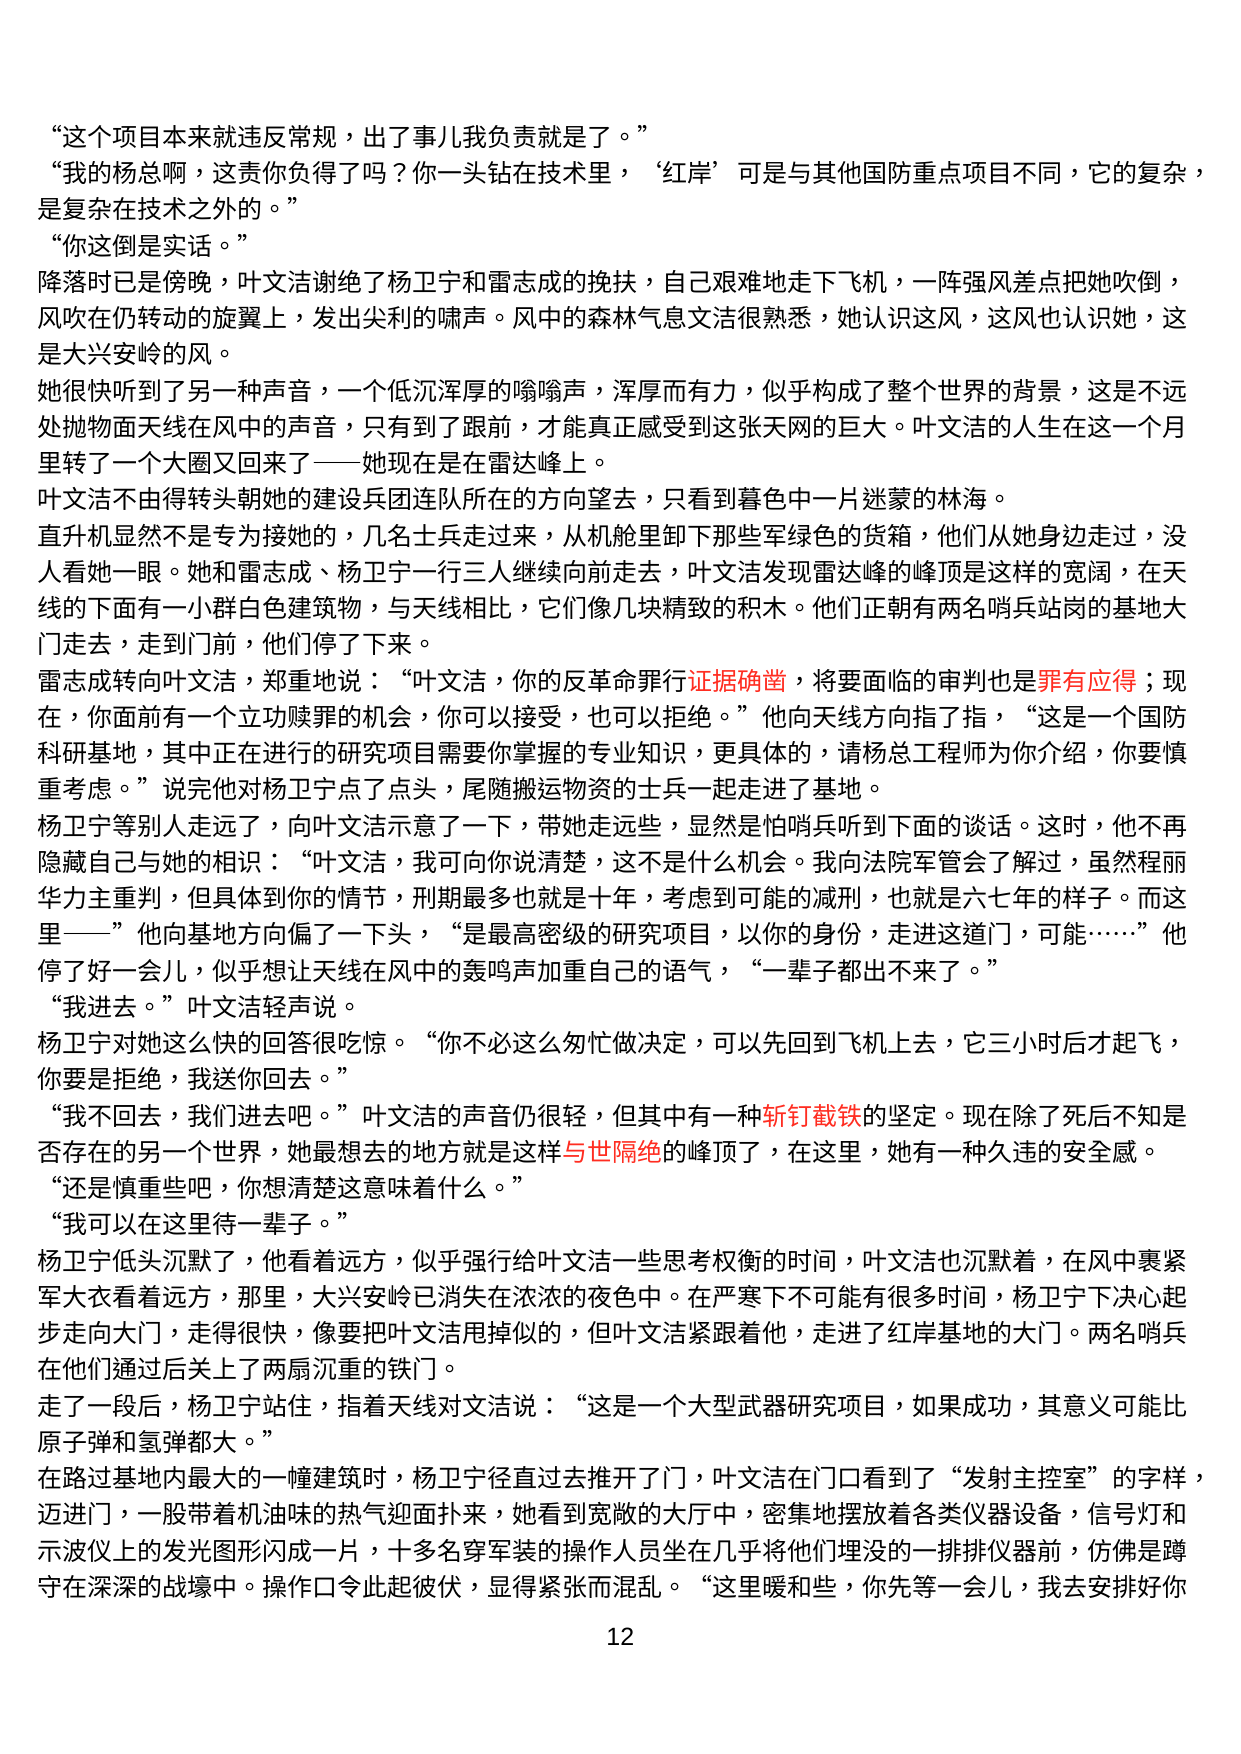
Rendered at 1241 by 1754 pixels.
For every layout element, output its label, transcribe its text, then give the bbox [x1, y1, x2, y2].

text 杨卫宁对她这么快的回答很吃惊。“你不必这么匆忙做决定，可以先回到飞机上去，它三小时后才起飞，你要是拒绝，我送你回去。” [37, 1024, 1203, 1096]
text 雷志成转向叶文洁，郑重地说：“叶文洁，你的反革命罪行证据确凿，将要面临的审判也是罪有应得；现在，你面前有一个立功赎罪的机会，你可以接受，也可以拒绝。”他向天线方向指了指，“这是一个国防科研基地，其中正在进行的研究项目需要你掌握的专业知识，更具体的，请杨总工程师为你介绍，你要慎重考虑。”说完他对杨卫宁点了点头，尾随搬运物资的士兵一起走进了基地。 [37, 661, 1203, 806]
text 杨卫宁等别人走远了，向叶文洁示意了一下，带她走远些，显然是怕哨兵听到下面的谈话。这时，他不再隐藏自己与她的相识：“叶文洁，我可向你说清楚，这不是什么机会。我向法院军管会了解过，虽然程丽华力主重判，但具体到你的情节，刑期最多也就是十年，考虑到可能的减刑，也就是六七年的样子。而这里——”他向基地方向偏了一下头，“是最高密级的研究项目，以你的身份，走进这道门，可能……”他停了好一会儿，似乎想让天线在风中的轰鸣声加重自己的语气，“一辈子都出不来了。” [37, 806, 1203, 987]
text “还是慎重些吧，你想清楚这意味着什么。” [37, 1169, 1203, 1205]
text 走了一段后，杨卫宁站住，指着天线对文洁说：“这是一个大型武器研究项目，如果成功，其意义可能比原子弹和氢弹都大。” [37, 1386, 1203, 1459]
text 直升机显然不是专为接她的，几名士兵走过来，从机舱里卸下那些军绿色的货箱，他们从她身边走过，没人看她一眼。她和雷志成、杨卫宁一行三人继续向前走去，叶文洁发现雷达峰的峰顶是这样的宽阔，在天线的下面有一小群白色建筑物，与天线相比，它们像几块精致的积木。他们正朝有两名哨兵站岗的基地大门走去，走到门前，他们停了下来。 [37, 516, 1203, 661]
text 叶文洁不由得转头朝她的建设兵团连队所在的方向望去，只看到暮色中一片迷蒙的林海。 [37, 480, 1203, 516]
text “我进去。”叶文洁轻声说。 [37, 987, 1203, 1024]
text “你这倒是实话。” [37, 226, 1203, 262]
text 杨卫宁低头沉默了，他看着远方，似乎强行给叶文洁一些思考权衡的时间，叶文洁也沉默着，在风中裹紧军大衣看着远方，那里，大兴安岭已消失在浓浓的夜色中。在严寒下不可能有很多时间，杨卫宁下决心起步走向大门，走得很快，像要把叶文洁甩掉似的，但叶文洁紧跟着他，走进了红岸基地的大门。两名哨兵在他们通过后关上了两扇沉重的铁门。 [37, 1241, 1203, 1386]
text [37, 1459, 1203, 1604]
text 她很快听到了另一种声音，一个低沉浑厚的嗡嗡声，浑厚而有力，似乎构成了整个世界的背景，这是不远处抛物面天线在风中的声音，只有到了跟前，才能真正感受到这张天网的巨大。叶文洁的人生在这一个月里转了一个大圈又回来了——她现在是在雷达峰上。 [37, 371, 1203, 480]
text “我可以在这里待一辈子。” [37, 1205, 1203, 1241]
text “我的杨总啊，这责你负得了吗？你一头钻在技术里，‘红岸’可是与其他国防重点项目不同，它的复杂，是复杂在技术之外的。” [37, 154, 1203, 226]
text 降落时已是傍晚，叶文洁谢绝了杨卫宁和雷志成的挽扶，自己艰难地走下飞机，一阵强风差点把她吹倒，风吹在仍转动的旋翼上，发出尖利的啸声。风中的森林气息文洁很熟悉，她认识这风，这风也认识她，这是大兴安岭的风。 [37, 262, 1203, 371]
text “这个项目本来就违反常规，出了事儿我负责就是了。” [37, 117, 1203, 154]
text “我不回去，我们进去吧。”叶文洁的声音仍很轻，但其中有一种斩钉截铁的坚定。现在除了死后不知是否存在的另一个世界，她最想去的地方就是这样与世隔绝的峰顶了，在这里，她有一种久违的安全感。 [37, 1096, 1203, 1169]
